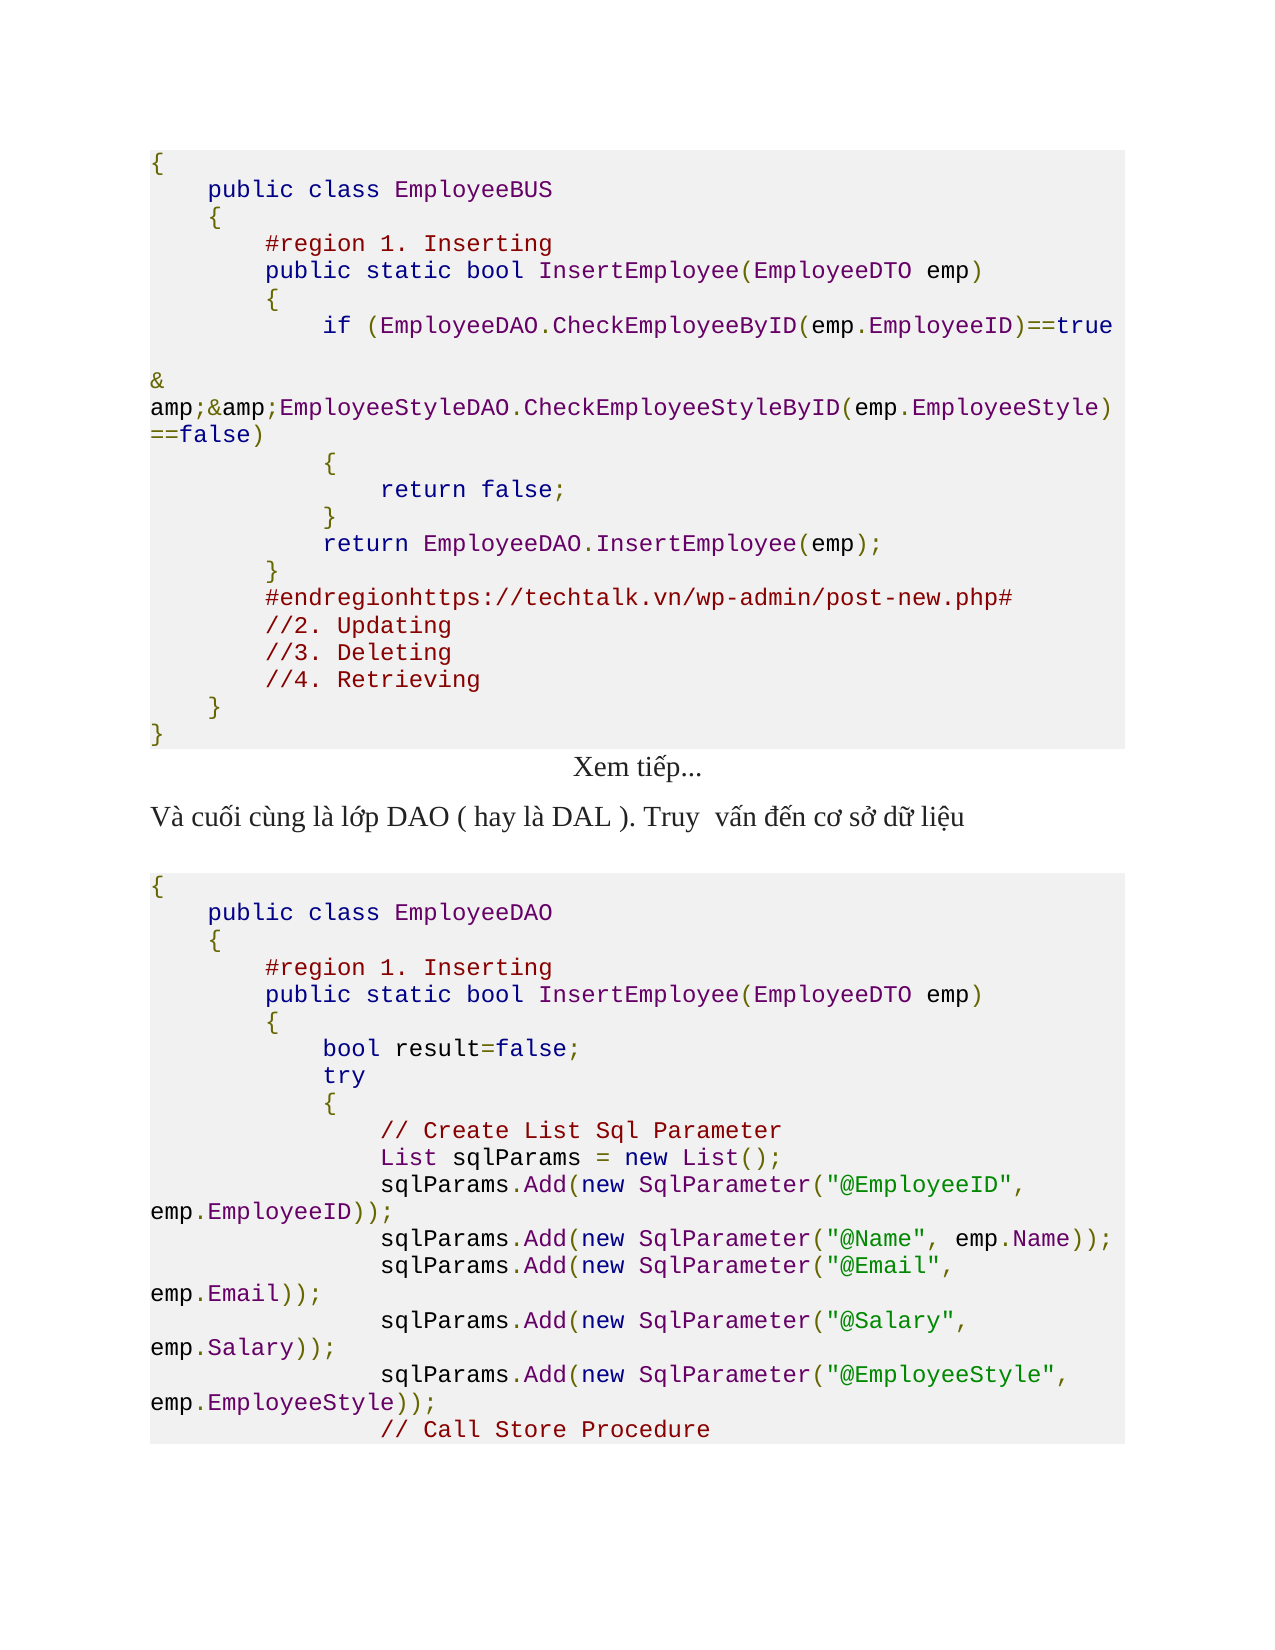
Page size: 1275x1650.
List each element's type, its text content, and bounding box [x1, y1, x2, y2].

text public class EmployeeBUS [150, 177, 1125, 204]
text #region 1. Inserting [150, 955, 1125, 982]
text { [150, 928, 1125, 955]
text Và cuối cùng là lớp DAO ( hay là DAL ). Truy vấn đến cơ sở dữ liệu [150, 799, 1125, 833]
text { [150, 286, 1125, 313]
text { [150, 204, 1125, 232]
text public class EmployeeDAO [150, 901, 1125, 928]
text List sqlParams = new List(); [150, 1145, 1125, 1172]
text public static bool InsertEmployee(EmployeeDTO emp) [150, 982, 1125, 1009]
text sqlParams.Add(new SqlParameter("@EmployeeStyle", emp.EmployeeStyle)); [150, 1363, 1125, 1417]
text return EmployeeDAO.InsertEmployee(emp); [150, 531, 1125, 559]
text &amp;&amp;EmployeeStyleDAO.CheckEmployeeStyleByID(emp.EmployeeStyle)==false) [150, 340, 1125, 450]
text { [150, 450, 1125, 477]
text // Create List Sql Parameter [150, 1118, 1125, 1145]
text Xem tiếp... [150, 749, 1125, 782]
text bool result=false; [150, 1036, 1125, 1064]
text { [150, 873, 1125, 901]
text if (EmployeeDAO.CheckEmployeeByID(emp.EmployeeID)==true [150, 313, 1125, 340]
text } [150, 694, 1125, 722]
text sqlParams.Add(new SqlParameter("@Name", emp.Name)); [150, 1227, 1125, 1254]
text { [150, 1009, 1125, 1036]
text } [150, 504, 1125, 531]
text sqlParams.Add(new SqlParameter("@EmployeeID", emp.EmployeeID)); [150, 1172, 1125, 1227]
text //2. Updating [150, 613, 1125, 640]
text { [150, 150, 1125, 177]
text sqlParams.Add(new SqlParameter("@Email", emp.Email)); [150, 1254, 1125, 1308]
text } [150, 722, 1125, 749]
text return false; [150, 477, 1125, 504]
text //3. Deleting [150, 640, 1125, 667]
text } [150, 559, 1125, 586]
text #endregionhttps://techtalk.vn/wp-admin/post-new.php# [150, 586, 1125, 613]
text public static bool InsertEmployee(EmployeeDTO emp) [150, 259, 1125, 286]
text sqlParams.Add(new SqlParameter("@Salary", emp.Salary)); [150, 1308, 1125, 1363]
text //4. Retrieving [150, 667, 1125, 694]
text #region 1. Inserting [150, 232, 1125, 259]
text try [150, 1064, 1125, 1091]
text { [150, 1091, 1125, 1118]
text // Call Store Procedure [150, 1417, 1125, 1444]
